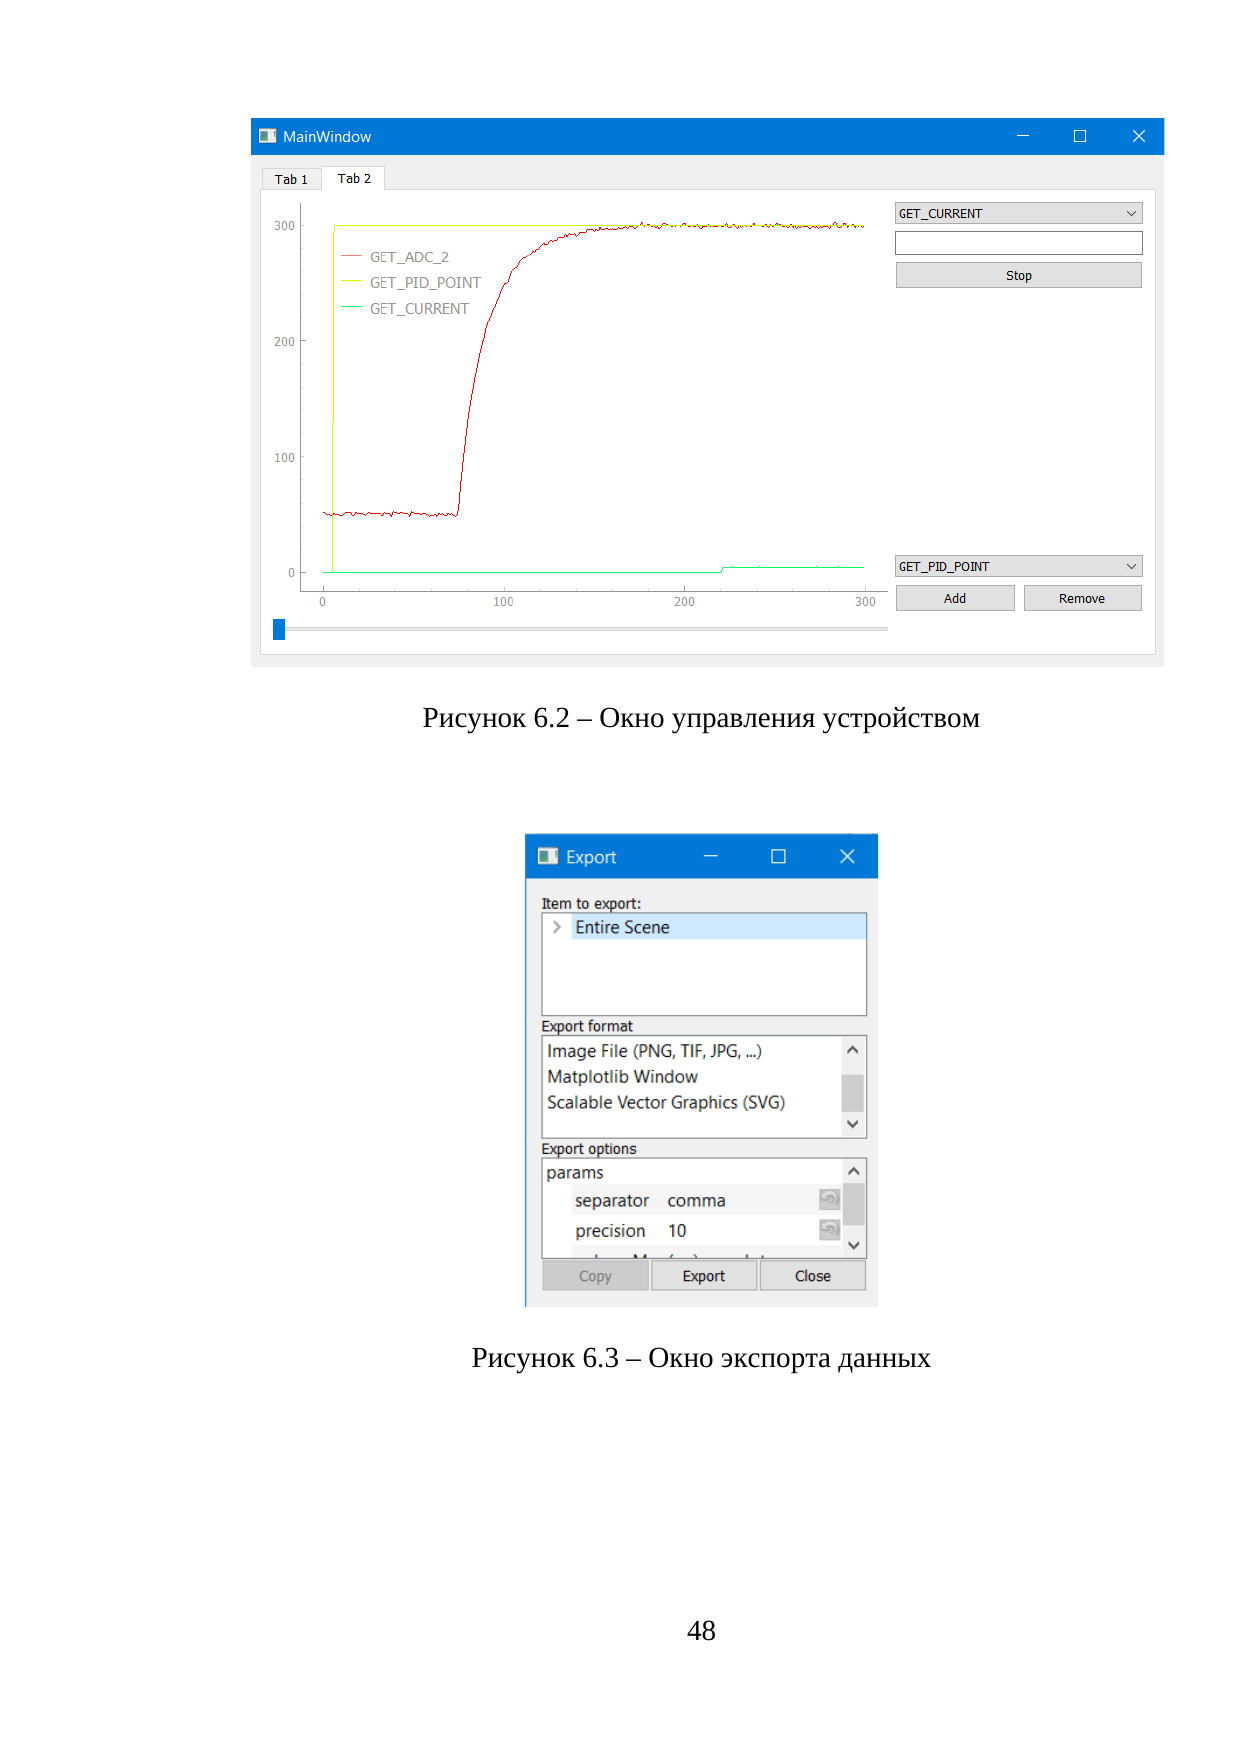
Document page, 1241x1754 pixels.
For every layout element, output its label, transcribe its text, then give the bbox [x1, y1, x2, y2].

text Рисунок 6.2 – Окно управления устройством [177, 700, 1152, 733]
picture [524, 833, 879, 1307]
picture [251, 118, 1165, 667]
text Рисунок 6.3 – Окно экспорта данных [177, 1340, 1152, 1373]
